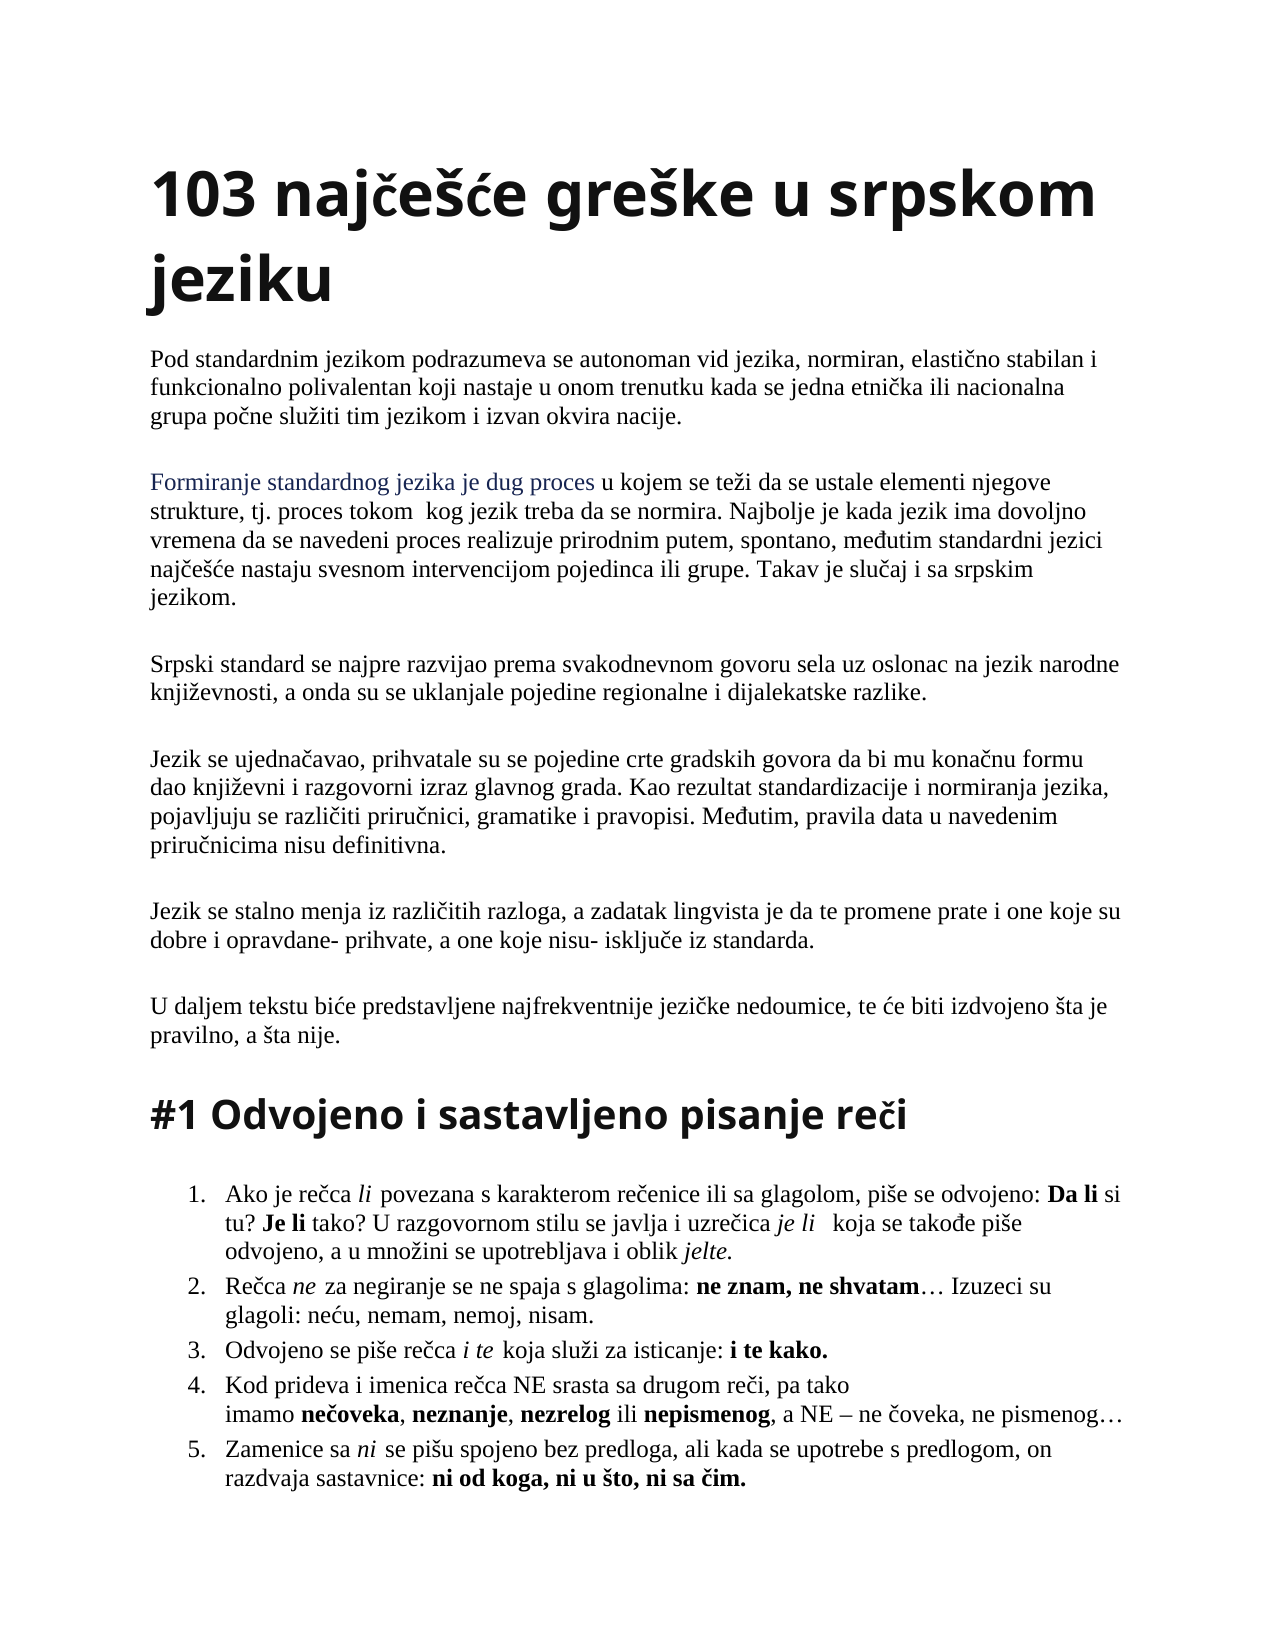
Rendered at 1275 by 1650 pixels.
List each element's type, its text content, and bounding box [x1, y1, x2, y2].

text Jezik se ujednačavao, prihvatale su se pojedine crte gradskih govora da bi mu konačnu formu dao književni i razgovorni izraz glavnog grada. Kao rezultat standardizacije i normiranja jezika, pojavljuju se različiti priručnici, gramatike i pravopisi. Međutim, pravila data u navedenim priručnicima nisu definitivna. [150, 744, 1125, 859]
list Odvojeno se piše rečca i te koja služi za isticanje: i te kako. [187, 1335, 1125, 1364]
list Zamenice sa ni se pišu spojeno bez predloga, ali kada se upotrebe s predlogom, on razdvaja sastavnice: ni od koga, ni u što, ni sa čim. [187, 1434, 1125, 1491]
text 103 najčešće greške u srpskom jeziku [150, 150, 1125, 320]
list Kod prideva i imenica rečca NE srasta sa drugom reči, pa tako imamo nečoveka, neznanje, nezrelog ili nepismenog, a NE – ne čoveka, ne pismenog… [187, 1370, 1125, 1428]
text #1 Odvojeno i sastavljeno pisanje reči [150, 1086, 1125, 1141]
list Rečca ne za negiranje se ne spaja s glagolima: ne znam, ne shvatam… Izuzeci su glagoli: neću, nemam, nemoj, nisam. [187, 1271, 1125, 1329]
text Pod standardnim jezikom podrazumeva se autonoman vid jezika, normiran, elastično stabilan i funkcionalno polivalentan koji nastaje u onom trenutku kada se jedna etnička ili nacionalna grupa počne služiti tim jezikom i izvan okvira nacije. [150, 344, 1125, 430]
text U daljem tekstu biće predstavljene najfrekventnije jezičke nedoumice, te će biti izdvojeno šta je pravilno, a šta nije. [150, 991, 1125, 1049]
list Ako je rečca li povezana s karakterom rečenice ili sa glagolom, piše se odvojeno: Da li si tu? Je li tako? U razgovornom stilu se javlja i uzrečica je li koja se takođe piše odvojeno, a u množini se upotrebljava i oblik jelte. [187, 1179, 1125, 1265]
text Jezik se stalno menja iz različitih razloga, a zadatak lingvista je da te promene prate i one koje su dobre i opravdane- prihvate, a one koje nisu- isključe iz standarda. [150, 896, 1125, 954]
text Formiranje standardnog jezika je dug proces u kojem se teži da se ustale elementi njegove strukture, tj. proces tokom kog jezik treba da se normira. Najbolje je kada jezik ima dovoljno vremena da se navedeni proces realizuje prirodnim putem, spontano, međutim standardni jezici najčešće nastaju svesnom intervencijom pojedinca ili grupe. Takav je slučaj i sa srpskim jezikom. [150, 467, 1125, 611]
text Srpski standard se najpre razvijao prema svakodnevnom govoru sela uz oslonac na jezik narodne književnosti, a onda su se uklanjale pojedine regionalne i dijalekatske razlike. [150, 649, 1125, 706]
